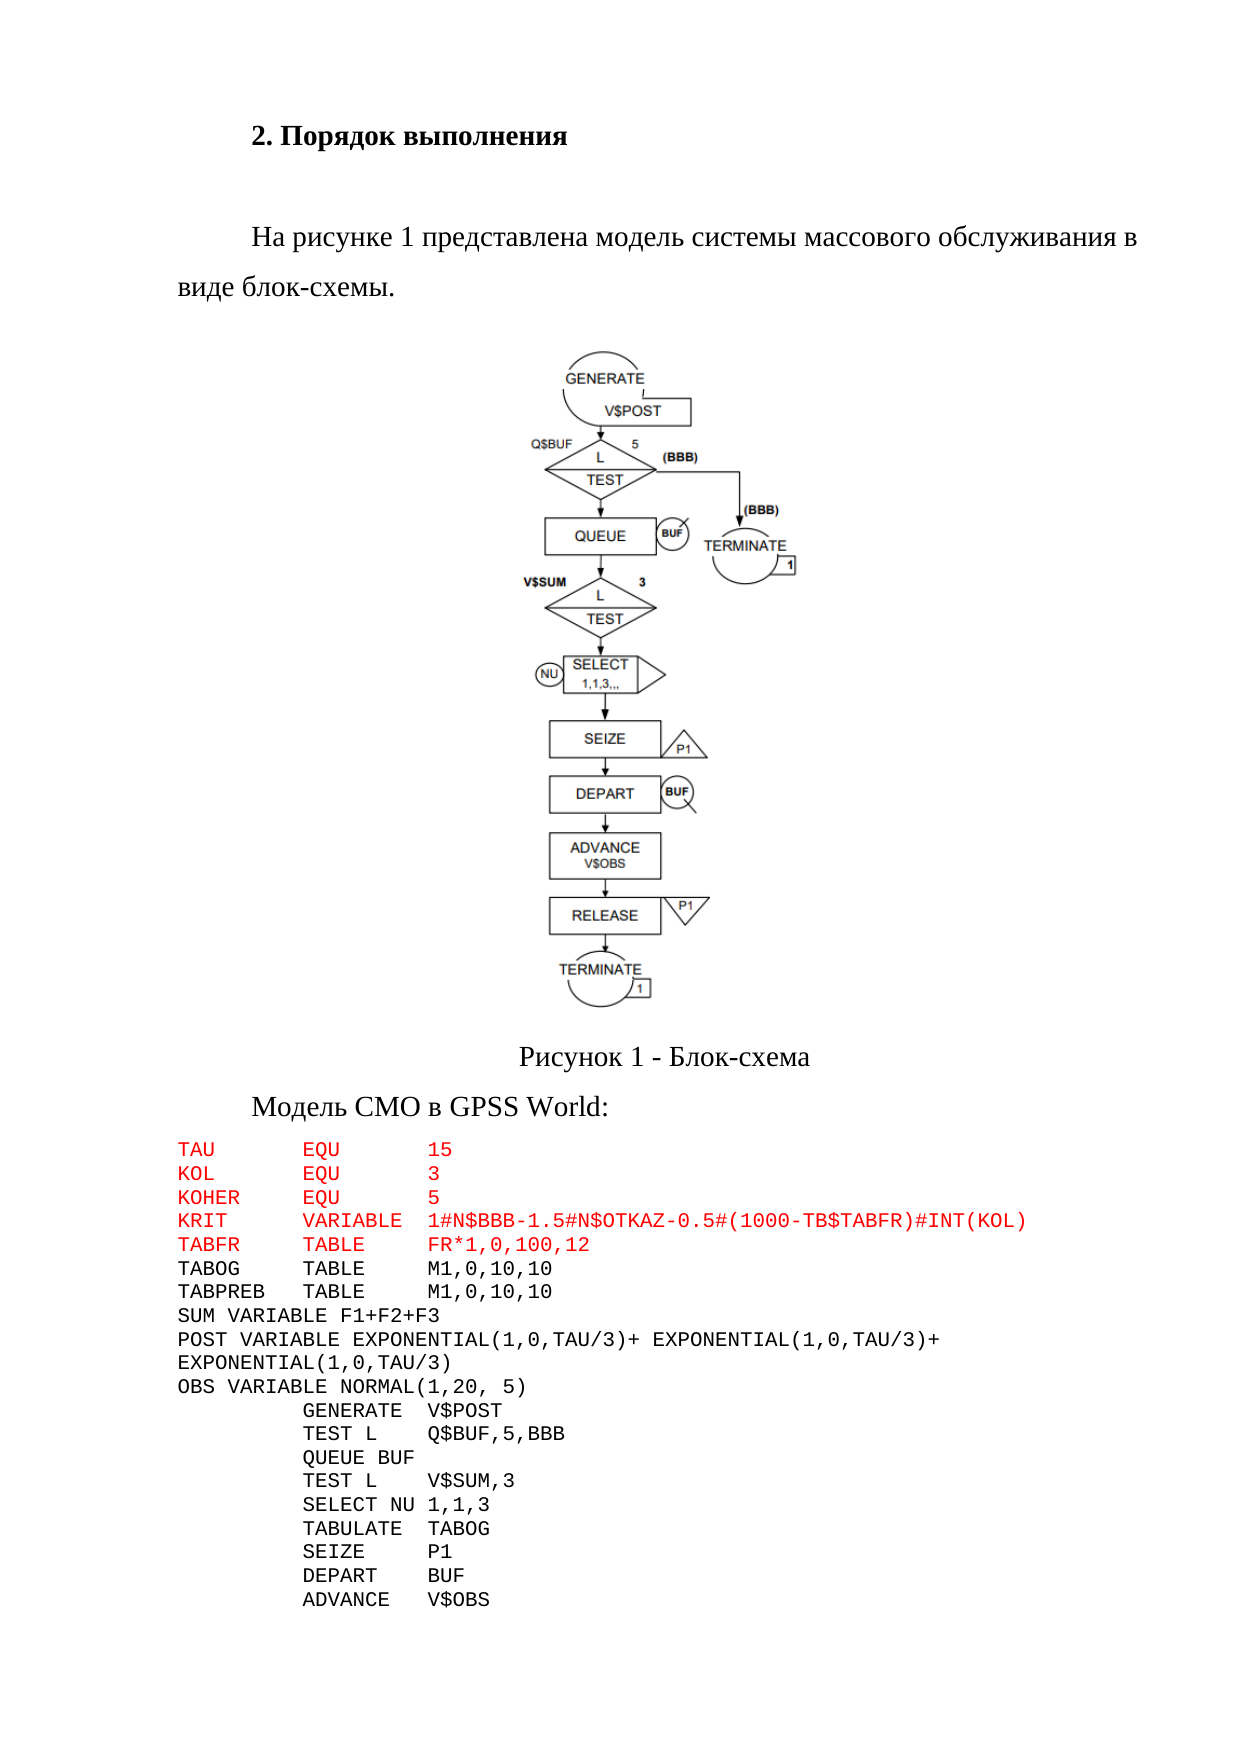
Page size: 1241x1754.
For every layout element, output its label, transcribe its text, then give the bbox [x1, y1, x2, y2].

text KRIT VARIABLE 1#N$BBB-1.5#N$OTKAZ-0.5#(1000-TB$TABFR)#INT(KOL) [177, 1210, 1152, 1234]
text Модель СМО в GPSS World: [177, 1089, 1152, 1123]
text KOHER EQU 5 [177, 1187, 1152, 1210]
text На рисунке 1 представлена модель системы массового обслуживания в виде блок-схемы. [177, 219, 1152, 303]
text SELECT NU 1,1,3 [177, 1494, 1152, 1518]
text SEIZE P1 [177, 1541, 1152, 1565]
text TABFR TABLE FR*1,0,100,12 [177, 1234, 1152, 1258]
text SUM VARIABLE F1+F2+F3 [177, 1305, 1152, 1329]
text TABPREB TABLE M1,0,10,10 [177, 1281, 1152, 1305]
picture [512, 319, 817, 1022]
text ADVANCE V$OBS [177, 1589, 1152, 1612]
text TABOG TABLE M1,0,10,10 [177, 1258, 1152, 1281]
text OBS VARIABLE NORMAL(1,20, 5) [177, 1376, 1152, 1399]
text 2. Порядок выполнения [177, 118, 1152, 152]
text TEST L V$SUM,3 [177, 1471, 1152, 1494]
text TAU EQU 15 [177, 1139, 1152, 1163]
text POST VARIABLE EXPONENTIAL(1,0,TAU/3)+ EXPONENTIAL(1,0,TAU/3)+ EXPONENTIAL(1,0,TAU/3) [177, 1329, 1152, 1376]
text QUEUE BUF [177, 1447, 1152, 1471]
text TEST L Q$BUF,5,BBB [177, 1423, 1152, 1447]
text DEPART BUF [177, 1565, 1152, 1589]
text TABULATE TABOG [177, 1518, 1152, 1541]
text KOL EQU 3 [177, 1163, 1152, 1187]
text GENERATE V$POST [177, 1399, 1152, 1423]
